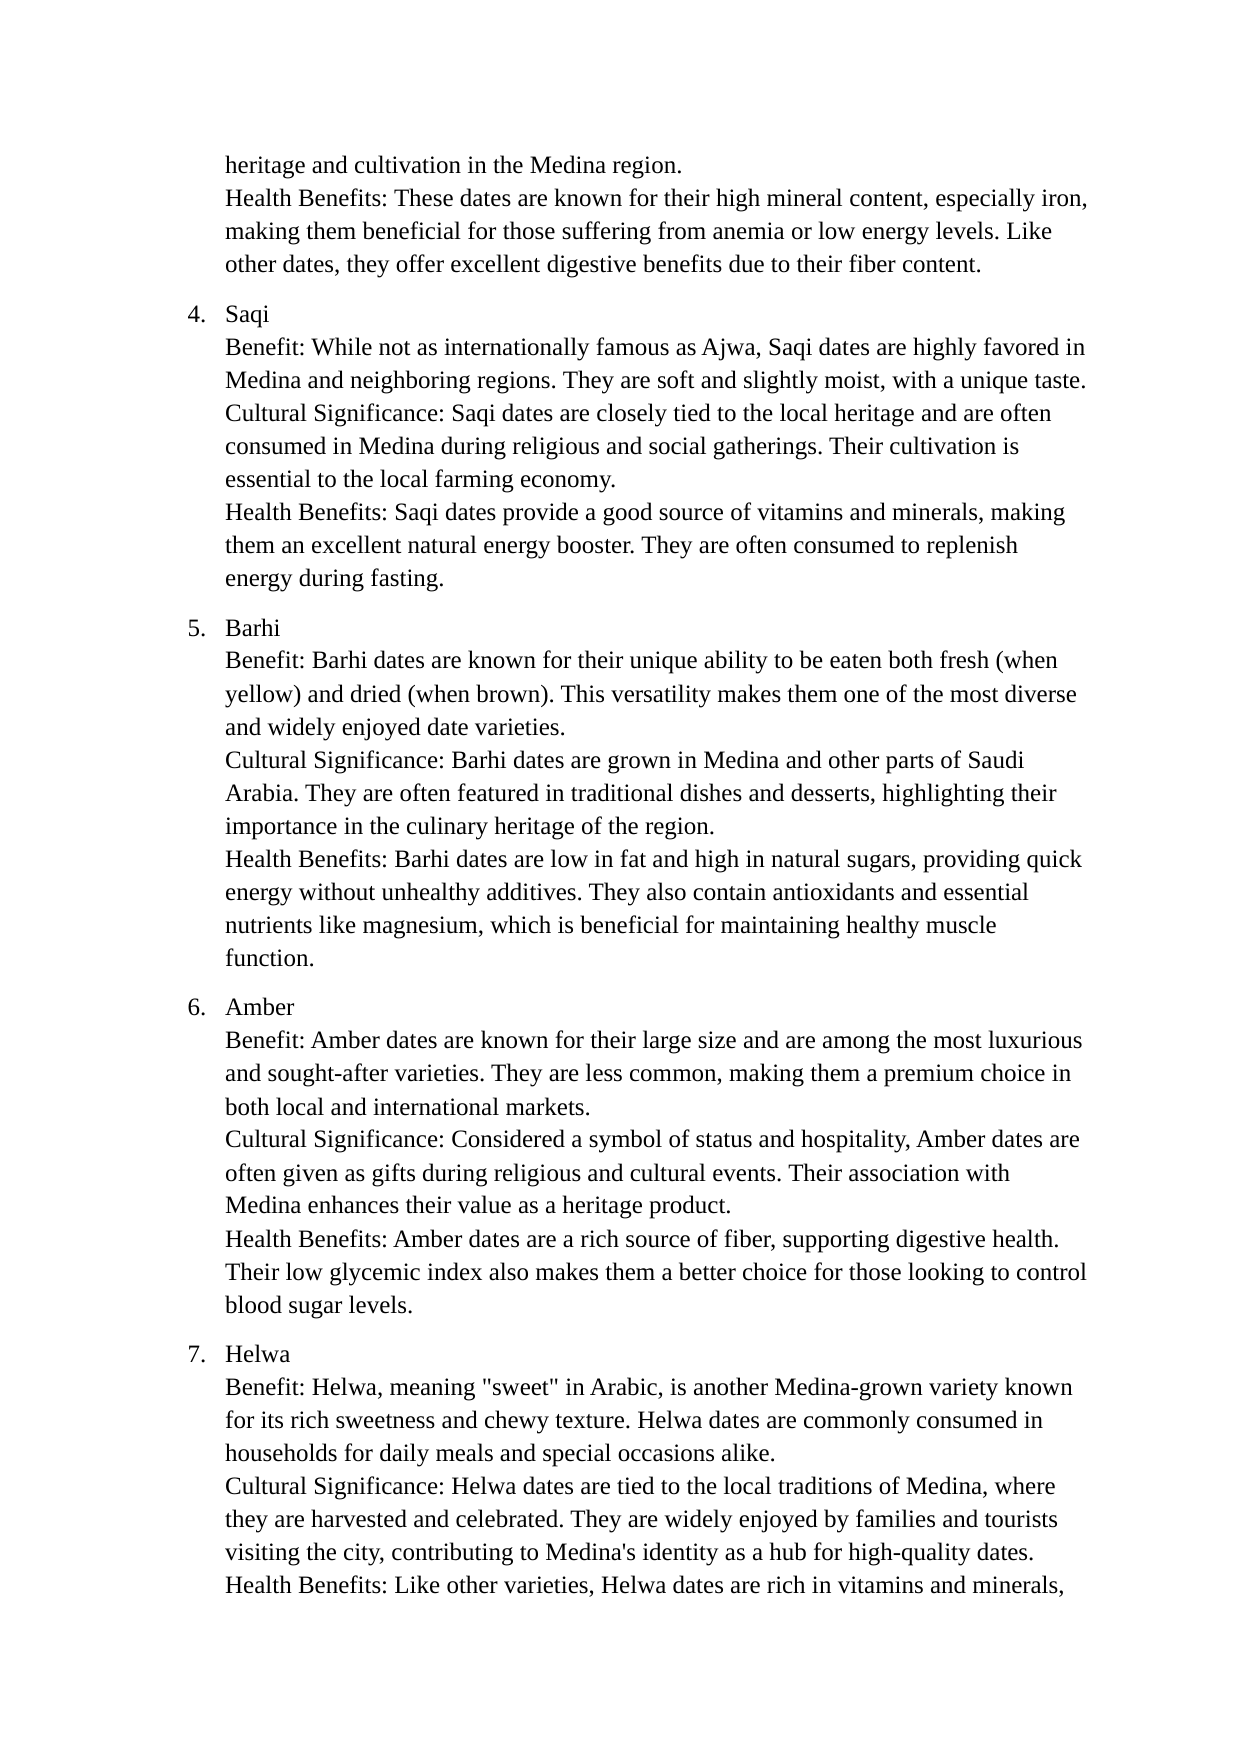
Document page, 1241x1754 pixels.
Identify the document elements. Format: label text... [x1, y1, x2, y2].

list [187, 1339, 1090, 1599]
list Amber Benefit: Amber dates are known for their large size and are among the most luxurious and sought-after varieties. They are less common, making them a premium choice in both local and international markets. Cultural Significance: Considered a symbol of status and hospitality, Amber dates are often given as gifts during religious and cultural events. Their association with Medina enhances their value as a heritage product. Health Benefits: Amber dates are a rich source of fiber, supporting digestive health. Their low glycemic index also makes them a better choice for those looking to control blood sugar levels. [187, 992, 1090, 1318]
list Saqi Benefit: While not as internationally famous as Ajwa, Saqi dates are highly favored in Medina and neighboring regions. They are soft and slightly moist, with a unique taste. Cultural Significance: Saqi dates are closely tied to the local heritage and are often consumed in Medina during religious and social gatherings. Their cultivation is essential to the local farming economy. Health Benefits: Saqi dates provide a good source of vitamins and minerals, making them an excellent natural energy booster. They are often consumed to replenish energy during fasting. [187, 299, 1090, 592]
list Barhi Benefit: Barhi dates are known for their unique ability to be eaten both fresh (when yellow) and dried (when brown). This versatility makes them one of the most diverse and widely enjoyed date varieties. Cultural Significance: Barhi dates are grown in Medina and other parts of Saudi Arabia. They are often featured in traditional dishes and desserts, highlighting their importance in the culinary heritage of the region. Health Benefits: Barhi dates are low in fat and high in natural sugars, providing quick energy without unhealthy additives. They also contain antioxidants and essential nutrients like magnesium, which is beneficial for maintaining healthy muscle function. [187, 613, 1090, 972]
